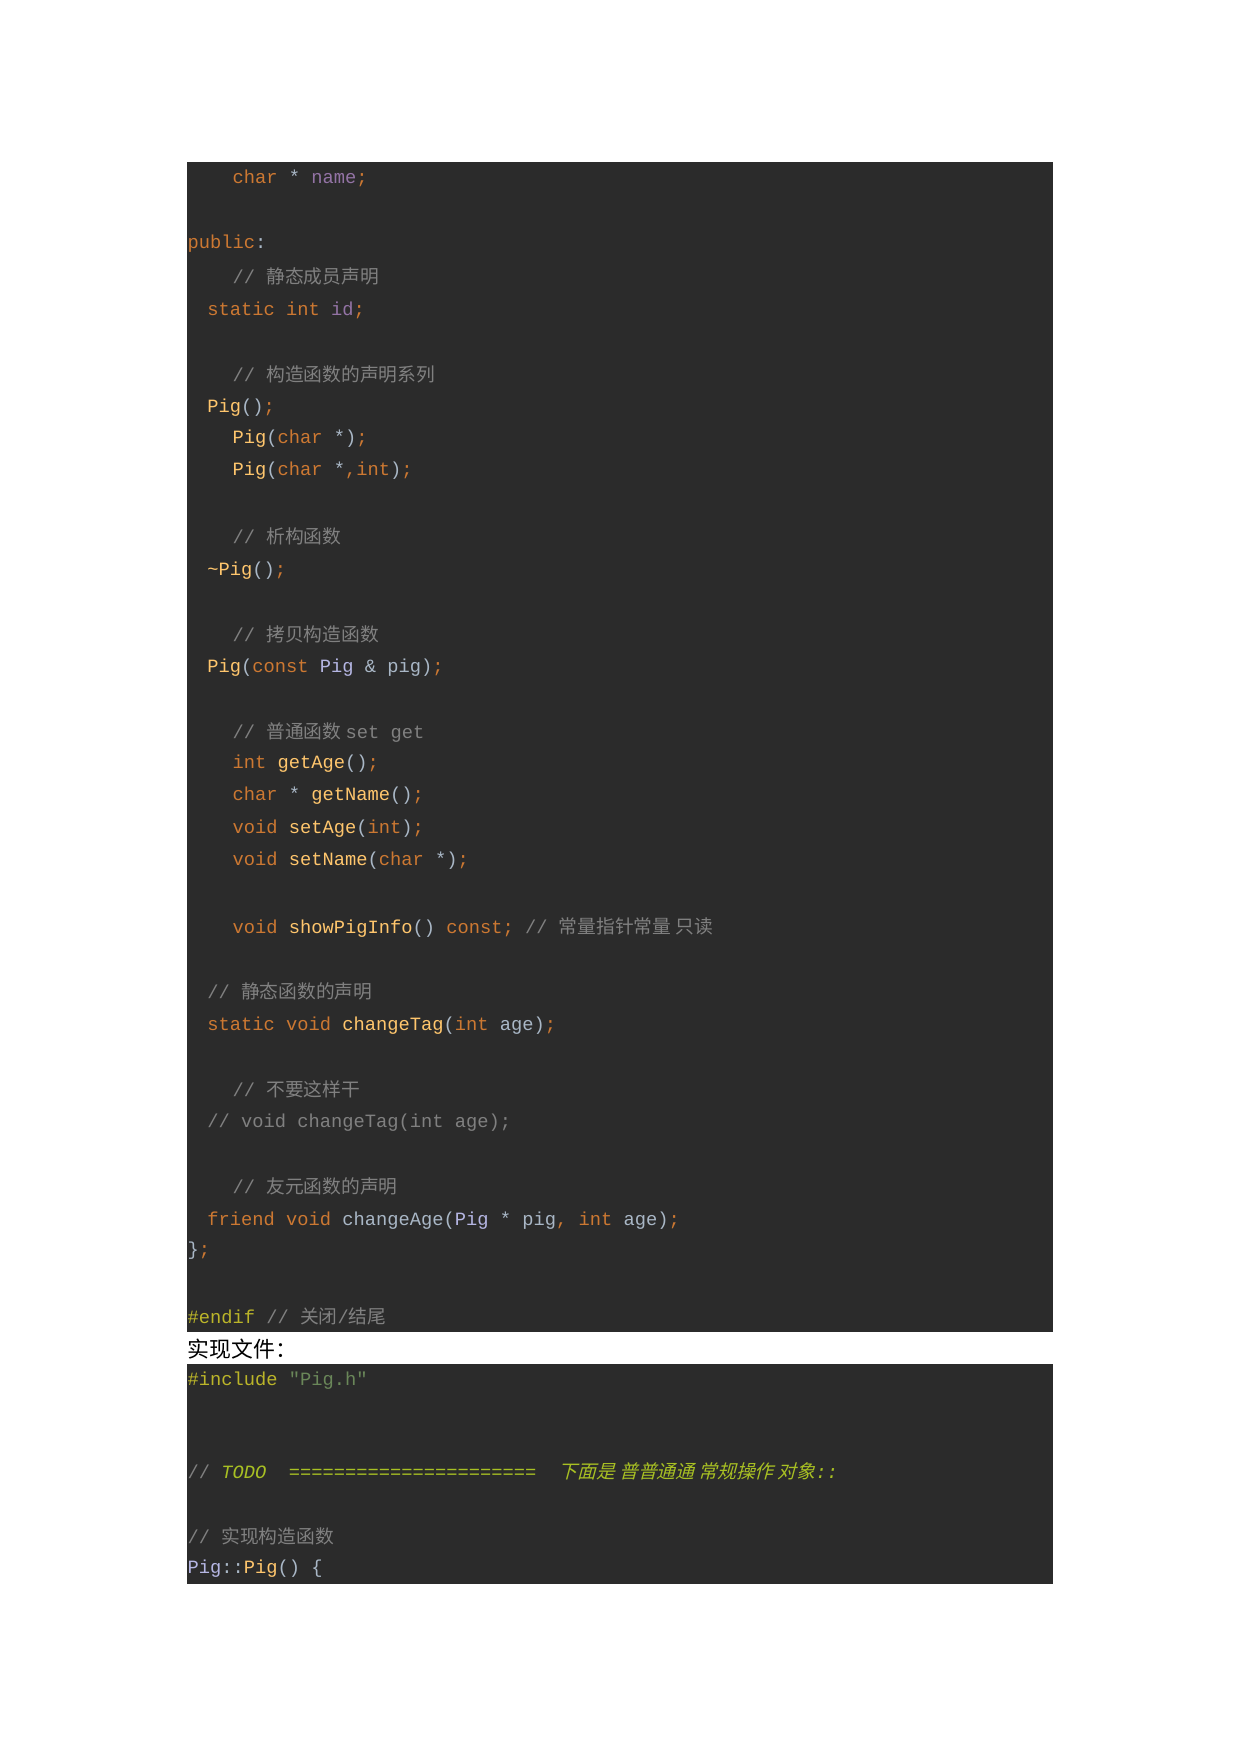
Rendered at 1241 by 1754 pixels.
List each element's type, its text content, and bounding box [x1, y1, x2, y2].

text #include "Pig.h" [187, 1364, 1053, 1397]
text 实现文件： [187, 1332, 1053, 1364]
